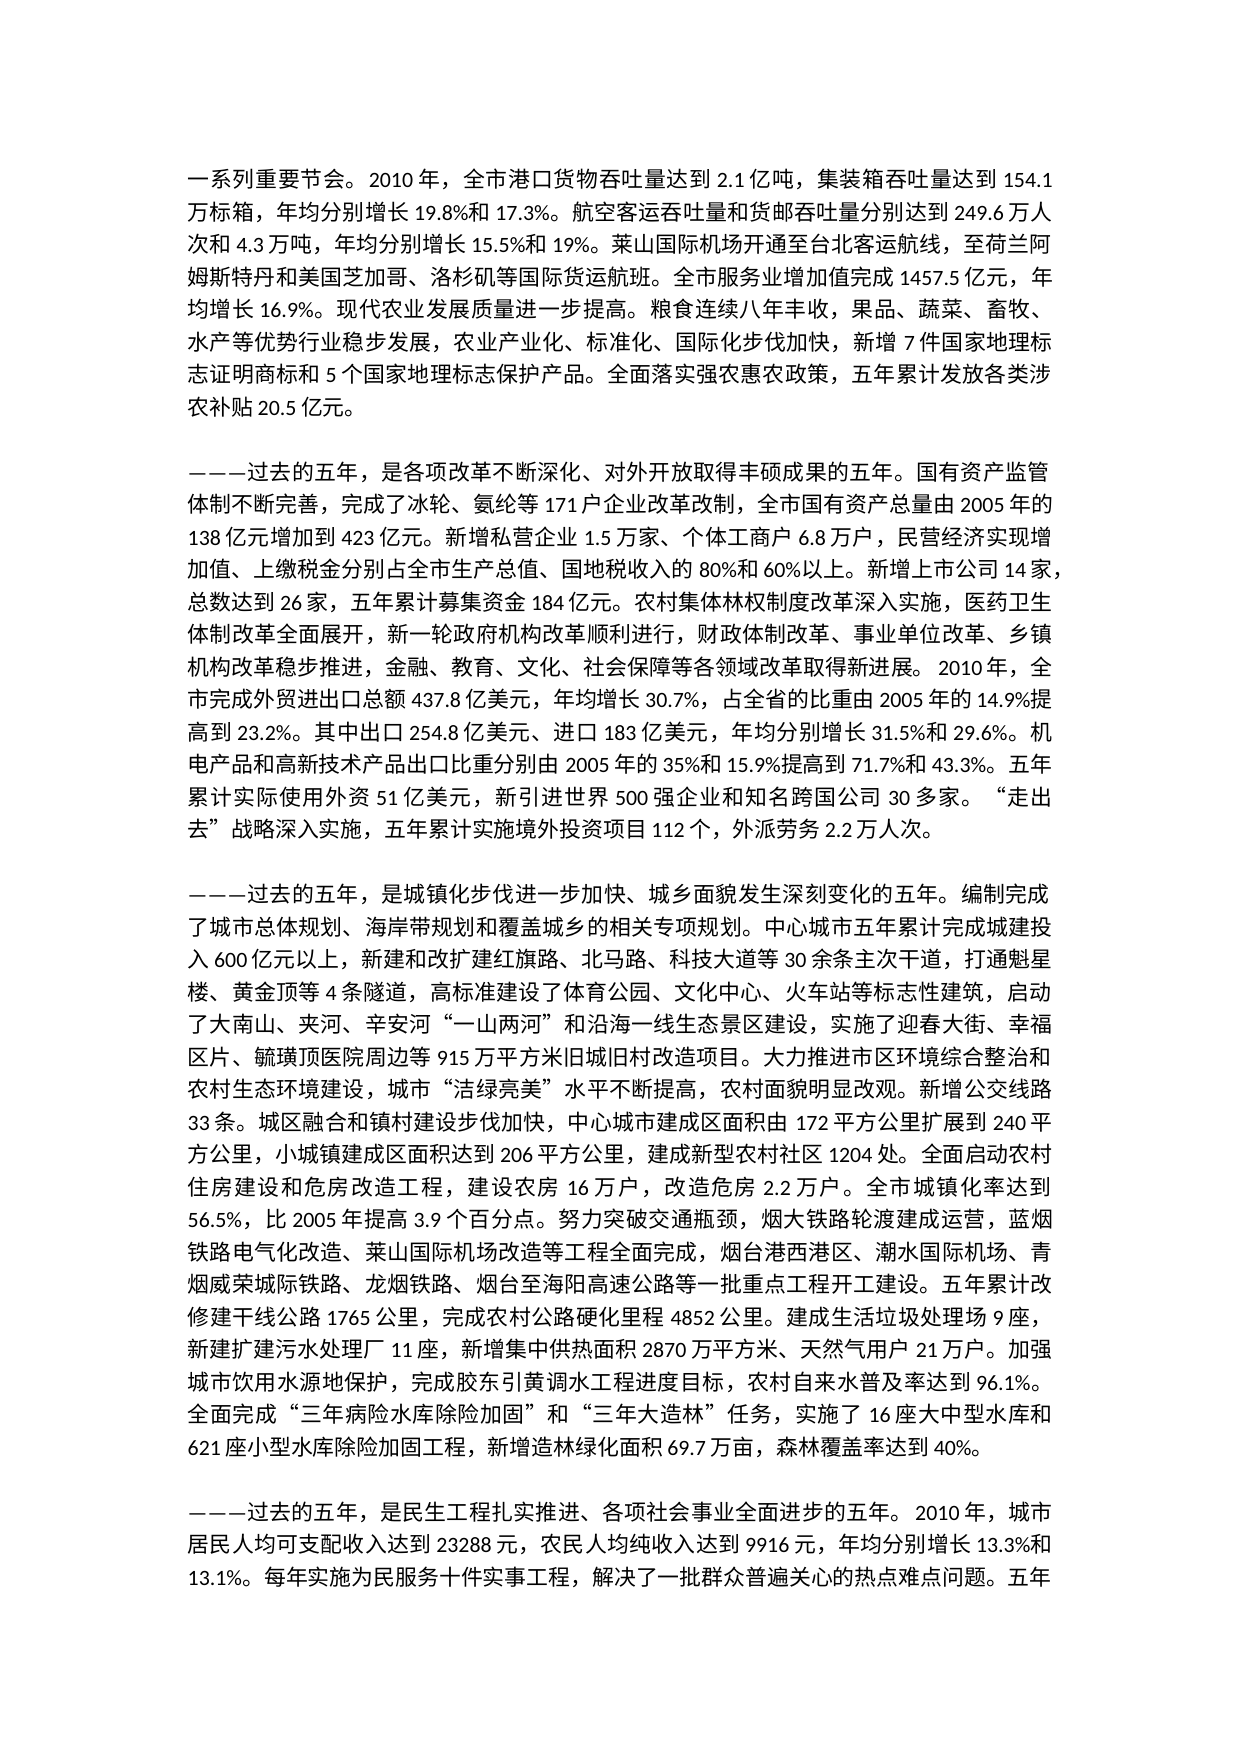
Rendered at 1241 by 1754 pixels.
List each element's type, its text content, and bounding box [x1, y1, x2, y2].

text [187, 162, 1053, 422]
text ———过去的五年，是城镇化步伐进一步加快、城乡面貌发生深刻变化的五年。编制完成了城市总体规划、海岸带规划和覆盖城乡的相关专项规划。中心城市五年累计完成城建投入600亿元以上，新建和改扩建红旗路、北马路、科技大道等30余条主次干道，打通魁星楼、黄金顶等4条隧道，高标准建设了体育公园、文化中心、火车站等标志性建筑，启动了大南山、夹河、辛安河“一山两河”和沿海一线生态景区建设，实施了迎春大街、幸福区片、毓璜顶医院周边等915万平方米旧城旧村改造项目。大力推进市区环境综合整治和农村生态环境建设，城市“洁绿亮美”水平不断提高，农村面貌明显改观。新增公交线路33条。城区融合和镇村建设步伐加快，中心城市建成区面积由172平方公里扩展到240平方公里，小城镇建成区面积达到206平方公里，建成新型农村社区1204处。全面启动农村住房建设和危房改造工程，建设农房16万户，改造危房2.2万户。全市城镇化率达到56.5%，比2005年提高3.9个百分点。努力突破交通瓶颈，烟大铁路轮渡建成运营，蓝烟铁路电气化改造、莱山国际机场改造等工程全面完成，烟台港西港区、潮水国际机场、青烟威荣城际铁路、龙烟铁路、烟台至海阳高速公路等一批重点工程开工建设。五年累计改修建干线公路1765公里，完成农村公路硬化里程4852公里。建成生活垃圾处理场9座，新建扩建污水处理厂11座，新增集中供热面积2870万平方米、天然气用户21万户。加强城市饮用水源地保护，完成胶东引黄调水工程进度目标，农村自来水普及率达到96.1%。全面完成“三年病险水库除险加固”和“三年大造林”任务，实施了16座大中型水库和621座小型水库除险加固工程，新增造林绿化面积69.7万亩，森林覆盖率达到40%。 [187, 877, 1053, 1462]
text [187, 1494, 1053, 1592]
text ———过去的五年，是各项改革不断深化、对外开放取得丰硕成果的五年。国有资产监管体制不断完善，完成了冰轮、氨纶等171户企业改革改制，全市国有资产总量由2005年的138亿元增加到423亿元。新增私营企业1.5万家、个体工商户6.8万户，民营经济实现增加值、上缴税金分别占全市生产总值、国地税收入的80%和60%以上。新增上市公司14家，总数达到26家，五年累计募集资金184亿元。农村集体林权制度改革深入实施，医药卫生体制改革全面展开，新一轮政府机构改革顺利进行，财政体制改革、事业单位改革、乡镇机构改革稳步推进，金融、教育、文化、社会保障等各领域改革取得新进展。2010年，全市完成外贸进出口总额437.8亿美元，年均增长30.7%，占全省的比重由2005年的14.9%提高到23.2%。其中出口254.8亿美元、进口183亿美元，年均分别增长31.5%和29.6%。机电产品和高新技术产品出口比重分别由2005年的35%和15.9%提高到71.7%和43.3%。五年累计实际使用外资51亿美元，新引进世界500强企业和知名跨国公司30多家。“走出去”战略深入实施，五年累计实施境外投资项目112个，外派劳务2.2万人次。 [187, 454, 1053, 844]
